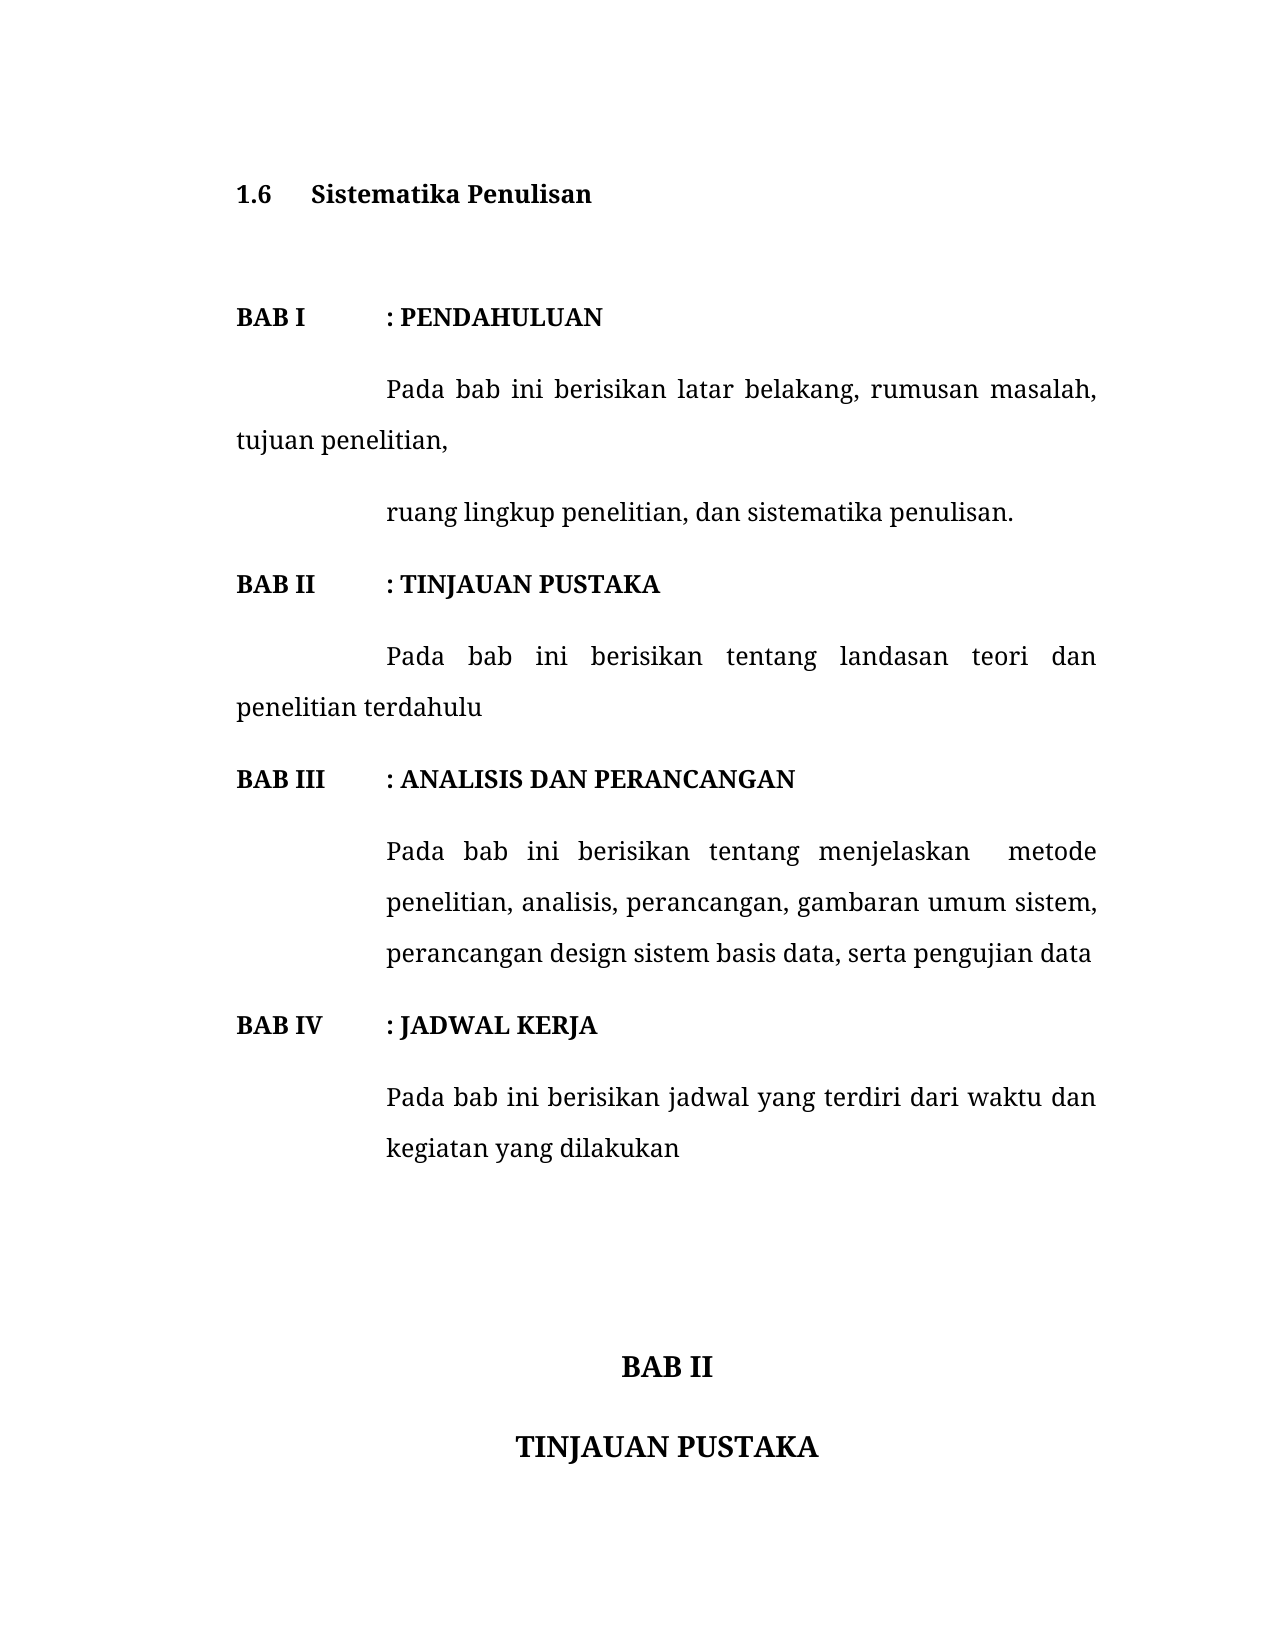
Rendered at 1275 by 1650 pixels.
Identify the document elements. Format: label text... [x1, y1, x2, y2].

text BAB III : ANALISIS DAN PERANCANGAN [236, 762, 1098, 796]
text Pada bab ini berisikan latar belakang, rumusan masalah, tujuan penelitian, [236, 372, 1098, 457]
text Pada bab ini berisikan tentang landasan teori dan penelitian terdahulu [236, 639, 1098, 724]
text Pada bab ini berisikan jadwal yang terdiri dari waktu dan kegiatan yang dilakukan [386, 1079, 1098, 1164]
text BAB I : PENDAHULUAN [236, 300, 1098, 334]
text ruang lingkup penelitian, dan sistematika penulisan. [236, 495, 1098, 529]
list Sistematika Penulisan [236, 177, 1098, 211]
text BAB IV : JADWAL KERJA [236, 1007, 1098, 1041]
text BAB II : TINJAUAN PUSTAKA [236, 567, 1098, 601]
text Pada bab ini berisikan tentang menjelaskan metode penelitian, analisis, perancangan, gambaran umum sistem, perancangan design sistem basis data, serta pengujian data [386, 833, 1098, 969]
text BAB II [236, 1346, 1098, 1386]
text TINJAUAN PUSTAKA [236, 1426, 1098, 1466]
